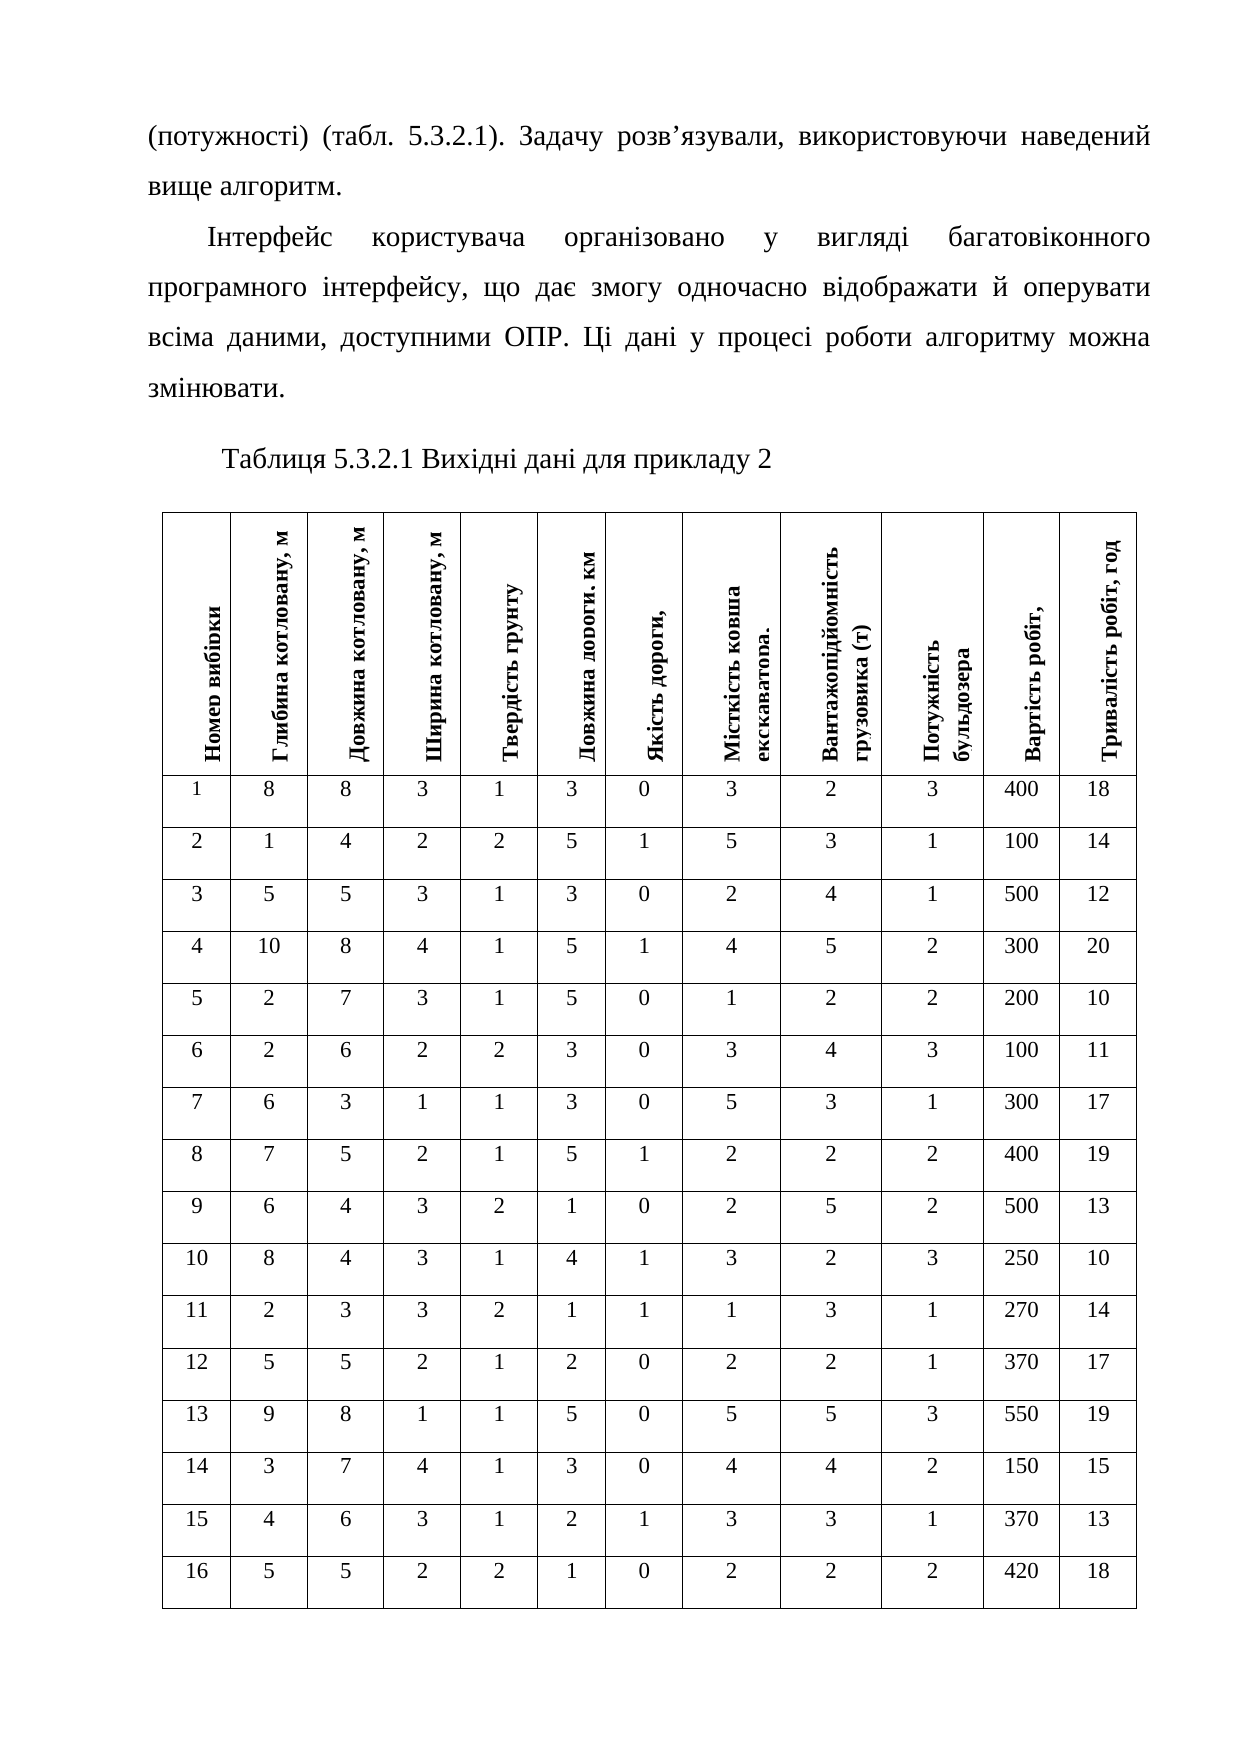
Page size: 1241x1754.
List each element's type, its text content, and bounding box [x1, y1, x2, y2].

table_cell 1 [882, 1349, 983, 1399]
table_header Тривалість робіт, год [1060, 513, 1136, 774]
table_cell 1 [461, 1453, 537, 1504]
table_cell 3 [384, 776, 460, 827]
table_cell 5 [308, 1140, 383, 1191]
table_cell 5 [538, 1140, 605, 1191]
table_cell 3 [781, 1505, 881, 1556]
table_cell 12 [163, 1349, 230, 1399]
table_cell 5 [231, 1349, 307, 1399]
table_cell 3 [384, 984, 460, 1035]
table_cell 3 [882, 1401, 983, 1452]
table_cell 2 [781, 1557, 881, 1608]
table_cell 2 [882, 1140, 983, 1191]
table_cell 1 [606, 1244, 682, 1295]
table_cell 1 [538, 1296, 605, 1347]
table_cell 2 [163, 828, 230, 879]
table_cell 12 [1060, 880, 1136, 931]
table_cell 5 [231, 1557, 307, 1608]
table_cell 4 [308, 828, 383, 879]
text Інтерфейс користувача організовано у вигляді багатовіконного програмного інтерфейсу, що дає змогу одночасно відображати й оперувати всіма даними, доступними ОПР. Ці дані у процесі роботи алгоритму можна змінювати. [148, 219, 1152, 403]
table_cell 3 [384, 1192, 460, 1243]
table_cell 8 [231, 776, 307, 827]
table_cell 2 [683, 1557, 780, 1608]
table_cell 3 [781, 828, 881, 879]
table_header Номер вибірки [163, 513, 230, 774]
table_cell 3 [538, 880, 605, 931]
table_cell 17 [1060, 1088, 1136, 1139]
table_cell 2 [882, 984, 983, 1035]
table_cell 5 [308, 1557, 383, 1608]
table_cell 14 [163, 1453, 230, 1504]
table_cell 14 [1060, 1296, 1136, 1347]
table_cell 1 [606, 932, 682, 983]
table_cell 3 [781, 1296, 881, 1347]
table_cell 2 [461, 828, 537, 879]
table_cell 1 [461, 984, 537, 1035]
table_cell 0 [606, 1192, 682, 1243]
table_cell 500 [984, 1192, 1059, 1243]
table_cell 14 [1060, 828, 1136, 879]
table_cell 2 [683, 1140, 780, 1191]
table_cell 9 [163, 1192, 230, 1243]
table_cell 8 [308, 776, 383, 827]
table_cell 1 [461, 1140, 537, 1191]
table_cell 20 [1060, 932, 1136, 983]
table_cell 0 [606, 984, 682, 1035]
table_cell 2 [461, 1192, 537, 1243]
table_cell 6 [163, 1036, 230, 1087]
table_cell 2 [781, 1244, 881, 1295]
table_cell 3 [538, 1453, 605, 1504]
table_cell 10 [1060, 1244, 1136, 1295]
table_cell 19 [1060, 1401, 1136, 1452]
table_cell 6 [308, 1505, 383, 1556]
table_cell 2 [683, 1349, 780, 1399]
table_cell 3 [882, 776, 983, 827]
table_cell 2 [538, 1505, 605, 1556]
table_cell 2 [683, 880, 780, 931]
table_cell 5 [538, 984, 605, 1035]
table_cell 5 [538, 828, 605, 879]
table_header Якість дороги, ум. од [606, 513, 682, 774]
table_cell 3 [538, 1036, 605, 1087]
table_cell 5 [683, 1088, 780, 1139]
table_header Глибина котловану, м [231, 513, 307, 774]
table_cell 6 [308, 1036, 383, 1087]
table_cell 3 [384, 1505, 460, 1556]
table_cell 5 [308, 880, 383, 931]
text Таблиця 5.3.2.1 Вихідні дані для прикладу 2 [148, 441, 1152, 474]
table_cell 0 [606, 1557, 682, 1608]
table_cell 4 [384, 932, 460, 983]
table_cell 5 [308, 1349, 383, 1399]
table_cell 10 [231, 932, 307, 983]
table_cell 4 [163, 932, 230, 983]
table_cell 1 [461, 776, 537, 827]
table_cell 2 [384, 1140, 460, 1191]
table_cell 3 [308, 1296, 383, 1347]
table_cell 1 [606, 828, 682, 879]
table_cell 3 [683, 1036, 780, 1087]
table_cell 400 [984, 776, 1059, 827]
table_cell 2 [882, 932, 983, 983]
table_header Вартість робіт, тис. грн. [984, 513, 1059, 774]
table_cell 5 [683, 1401, 780, 1452]
table_cell 1 [606, 1140, 682, 1191]
table_cell 1 [882, 1505, 983, 1556]
table_cell 3 [882, 1244, 983, 1295]
table_cell 7 [231, 1140, 307, 1191]
table_cell 2 [882, 1557, 983, 1608]
table_cell 3 [781, 1088, 881, 1139]
table_cell 2 [882, 1453, 983, 1504]
table_cell 1 [231, 828, 307, 879]
table_cell 1 [606, 1505, 682, 1556]
table_cell 3 [231, 1453, 307, 1504]
table_cell 5 [538, 1401, 605, 1452]
table_cell 10 [163, 1244, 230, 1295]
table_cell 0 [606, 1349, 682, 1399]
table_cell 18 [1060, 776, 1136, 827]
table_cell 4 [781, 1453, 881, 1504]
table_cell 2 [231, 984, 307, 1035]
table_cell 500 [984, 880, 1059, 931]
table_cell 2 [781, 1140, 881, 1191]
table_cell 10 [1060, 984, 1136, 1035]
table_cell 4 [308, 1192, 383, 1243]
table_cell 8 [231, 1244, 307, 1295]
table_cell 5 [781, 1192, 881, 1243]
table_cell 1 [882, 880, 983, 931]
table_cell 4 [781, 1036, 881, 1087]
table_cell 1 [538, 1192, 605, 1243]
table_cell 3 [538, 1088, 605, 1139]
table_cell 11 [1060, 1036, 1136, 1087]
table_cell 150 [984, 1453, 1059, 1504]
table_cell 1 [384, 1088, 460, 1139]
table_cell 1 [683, 984, 780, 1035]
table_cell 1 [461, 1401, 537, 1452]
table_cell 2 [384, 1349, 460, 1399]
table_header Вантажопідйомність грузовика (т) [781, 513, 881, 774]
table_cell 7 [308, 1453, 383, 1504]
table_cell 2 [781, 776, 881, 827]
table_cell 7 [308, 984, 383, 1035]
table_cell 13 [1060, 1192, 1136, 1243]
table_cell 3 [308, 1088, 383, 1139]
table_header Ширина котловану, м [384, 513, 460, 774]
table_cell 2 [231, 1036, 307, 1087]
table_cell 200 [984, 984, 1059, 1035]
table_cell 1 [461, 880, 537, 931]
table_header Місткість ковша екскаватора, м3 [683, 513, 780, 774]
table_cell 0 [606, 880, 682, 931]
table_cell 5 [781, 932, 881, 983]
table_header Потужність бульдозера к.с. [882, 513, 983, 774]
table_cell 1 [461, 1505, 537, 1556]
table_cell 5 [538, 932, 605, 983]
table_cell 4 [683, 932, 780, 983]
table_cell 0 [606, 1036, 682, 1087]
table_cell 550 [984, 1401, 1059, 1452]
table_cell 1 [163, 776, 230, 827]
table_cell 300 [984, 1088, 1059, 1139]
table_cell 15 [1060, 1453, 1136, 1504]
table_cell 2 [781, 1349, 881, 1399]
table_cell 2 [461, 1296, 537, 1347]
table_cell 13 [1060, 1505, 1136, 1556]
table_cell 370 [984, 1349, 1059, 1399]
table_cell 2 [384, 828, 460, 879]
table_cell 1 [461, 1244, 537, 1295]
table_cell 2 [384, 1036, 460, 1087]
table_cell 1 [683, 1296, 780, 1347]
table_cell 2 [882, 1192, 983, 1243]
table_cell 7 [163, 1088, 230, 1139]
table_cell 8 [308, 1401, 383, 1452]
table_cell 0 [606, 776, 682, 827]
table_cell 5 [231, 880, 307, 931]
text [148, 118, 1152, 202]
table_cell 3 [384, 1296, 460, 1347]
table_cell 4 [384, 1453, 460, 1504]
table_cell 18 [1060, 1557, 1136, 1608]
table_cell 16 [163, 1557, 230, 1608]
table_cell 3 [683, 776, 780, 827]
table_cell 3 [384, 880, 460, 931]
table_cell 6 [231, 1192, 307, 1243]
table_cell 8 [163, 1140, 230, 1191]
table_cell 3 [683, 1505, 780, 1556]
table_cell 2 [683, 1192, 780, 1243]
table_cell 5 [781, 1401, 881, 1452]
table_cell 1 [461, 932, 537, 983]
table_cell 2 [781, 984, 881, 1035]
table_cell 8 [308, 932, 383, 983]
table_cell 3 [384, 1244, 460, 1295]
table_cell 1 [882, 1088, 983, 1139]
table_cell 1 [882, 1296, 983, 1347]
table_cell 1 [606, 1296, 682, 1347]
table_cell 4 [538, 1244, 605, 1295]
table_cell 15 [163, 1505, 230, 1556]
table_cell 9 [231, 1401, 307, 1452]
table_cell 1 [461, 1088, 537, 1139]
table_cell 2 [461, 1557, 537, 1608]
table_cell 0 [606, 1088, 682, 1139]
table_cell 3 [683, 1244, 780, 1295]
table_header Твердість грунту (число твердості) [461, 513, 537, 774]
table_cell 1 [384, 1401, 460, 1452]
table_cell 2 [384, 1557, 460, 1608]
table_cell 2 [538, 1349, 605, 1399]
table_cell 270 [984, 1296, 1059, 1347]
table_cell 11 [163, 1296, 230, 1347]
table_cell 4 [683, 1453, 780, 1504]
table_cell 100 [984, 1036, 1059, 1087]
table_cell 13 [163, 1401, 230, 1452]
table_cell 6 [231, 1088, 307, 1139]
table_cell 370 [984, 1505, 1059, 1556]
table_cell 4 [781, 880, 881, 931]
table_cell 1 [461, 1349, 537, 1399]
table_cell 2 [231, 1296, 307, 1347]
table_cell 3 [538, 776, 605, 827]
table_cell 5 [683, 828, 780, 879]
table_cell 3 [163, 880, 230, 931]
table_cell 4 [308, 1244, 383, 1295]
table_cell 1 [882, 828, 983, 879]
table_cell 17 [1060, 1349, 1136, 1399]
table_cell 19 [1060, 1140, 1136, 1191]
table_cell 5 [163, 984, 230, 1035]
table_cell 0 [606, 1453, 682, 1504]
table_cell 250 [984, 1244, 1059, 1295]
table_cell 0 [606, 1401, 682, 1452]
table_cell 300 [984, 932, 1059, 983]
table_cell 1 [538, 1557, 605, 1608]
table_cell 2 [461, 1036, 537, 1087]
table_cell 100 [984, 828, 1059, 879]
table_header Довжина дороги, км [538, 513, 605, 774]
table_cell 400 [984, 1140, 1059, 1191]
table_cell 3 [882, 1036, 983, 1087]
table_header Довжина котловану, м [308, 513, 383, 774]
table_cell 420 [984, 1557, 1059, 1608]
table_cell 4 [231, 1505, 307, 1556]
